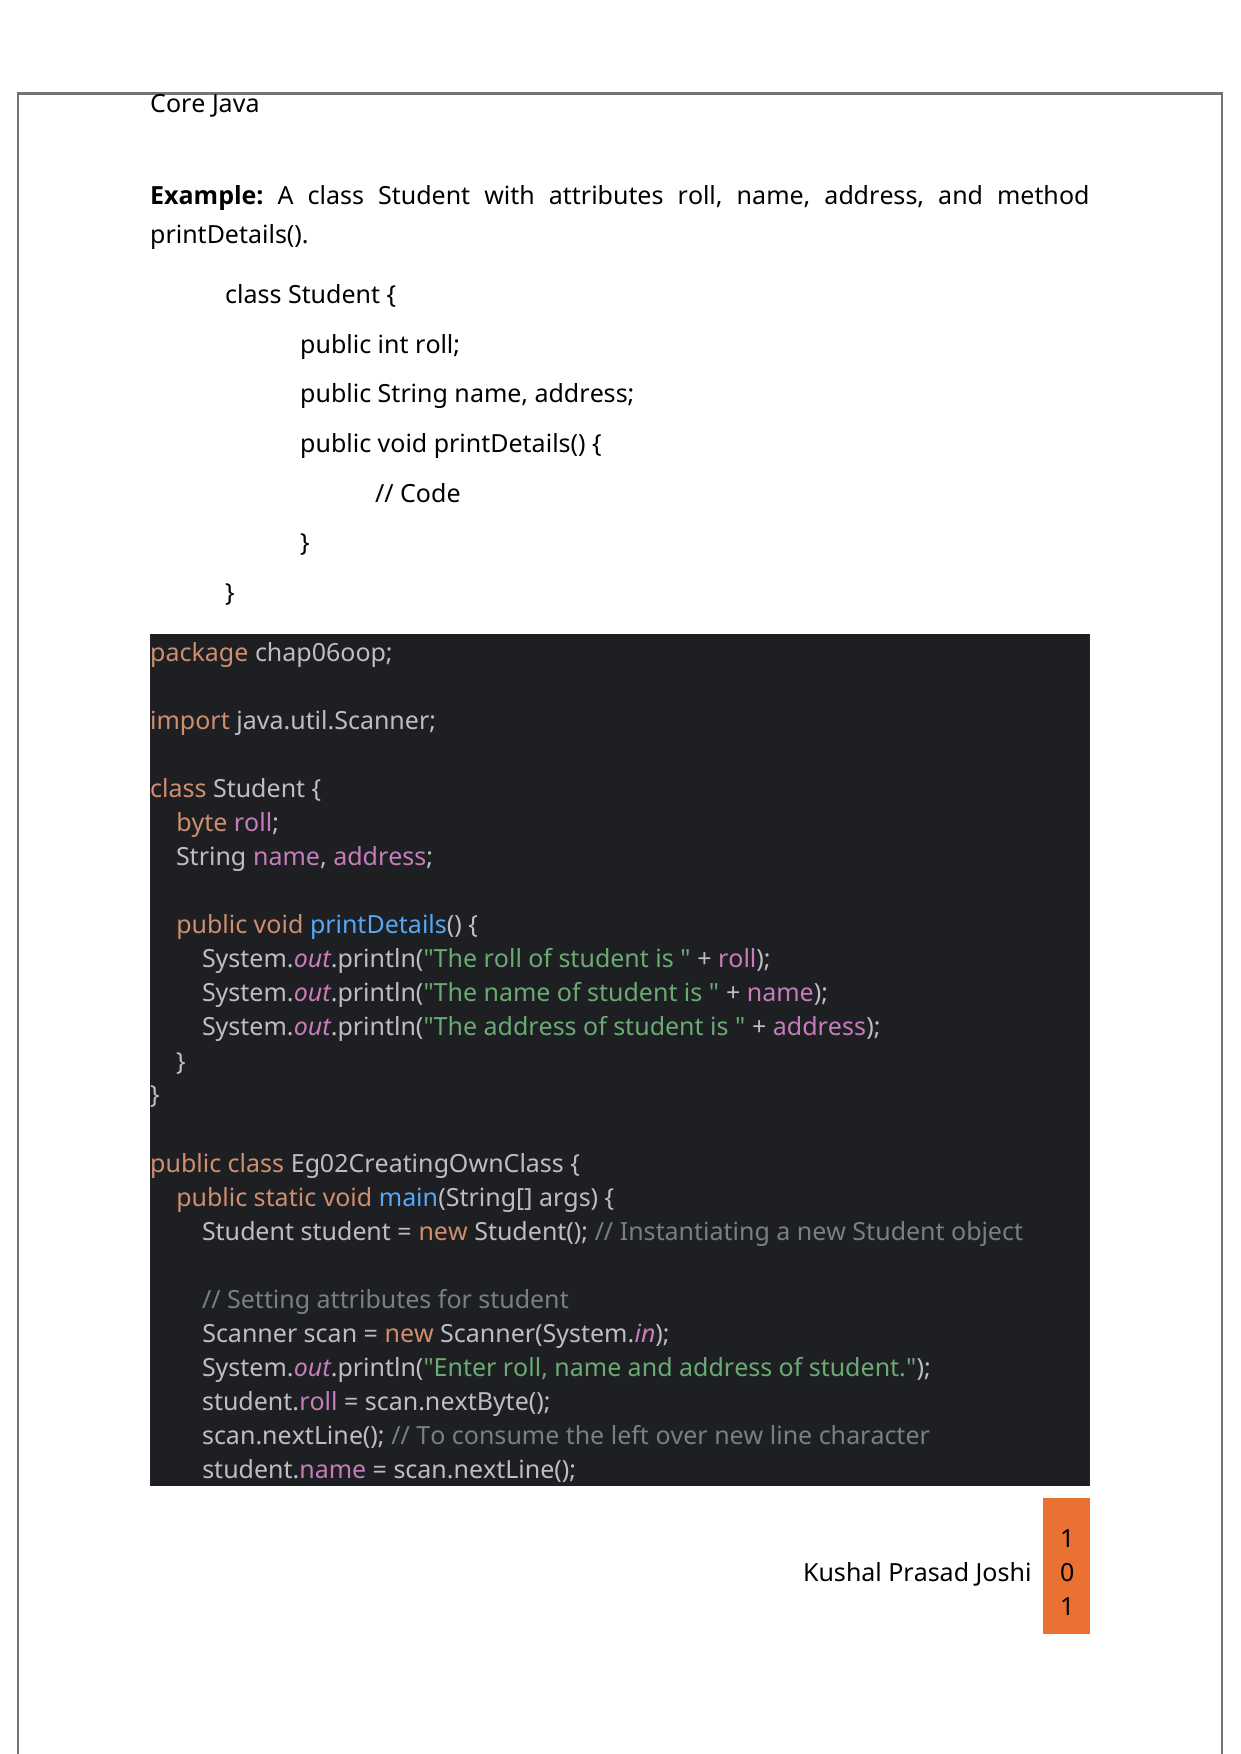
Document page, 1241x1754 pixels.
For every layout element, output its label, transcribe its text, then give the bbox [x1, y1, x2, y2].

text // Code [150, 475, 1090, 509]
text class Student { [150, 277, 1090, 311]
text Example: A class Student with attributes roll, name, address, and method printDetails(). [150, 178, 1090, 251]
text public void printDetails() { [150, 426, 1090, 460]
text } [150, 525, 1090, 559]
text public int roll; [150, 326, 1090, 361]
text } [150, 574, 1090, 608]
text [150, 634, 1090, 1486]
text public String name, address; [150, 376, 1090, 410]
